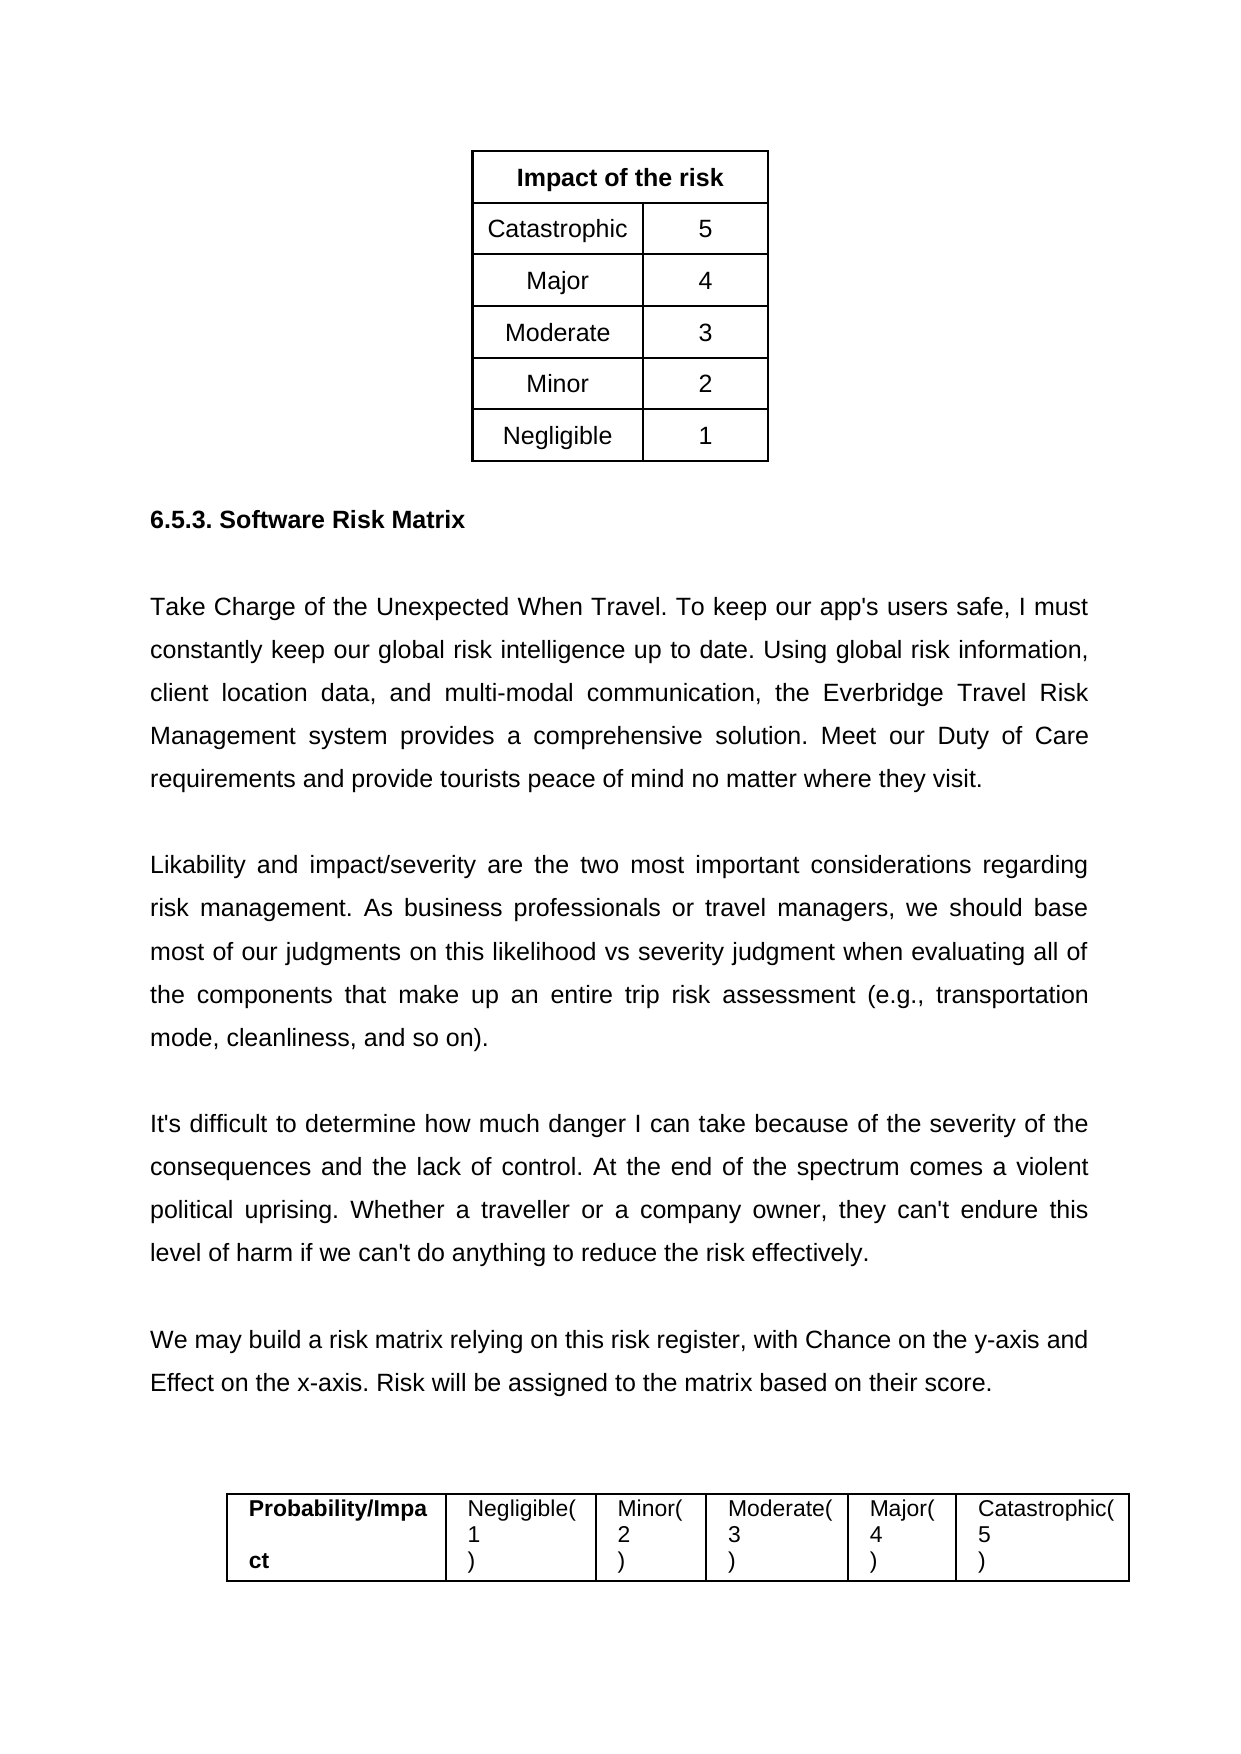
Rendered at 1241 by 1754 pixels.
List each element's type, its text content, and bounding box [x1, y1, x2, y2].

table_header Major(4 [849, 1495, 955, 1547]
text Take Charge of the Unexpected When Travel. To keep our app's users safe, I must constantly keep our global risk intelligence up to date. Using global risk information, client location data, and multi-modal communication, the Everbridge Travel Risk Management system provides a comprehensive solution. Meet our Duty of Care requirements and provide tourists peace of mind no matter where they visit. [150, 591, 1090, 793]
table_cell 1 [644, 410, 767, 460]
table_cell ) [447, 1547, 595, 1580]
table_cell ct [228, 1547, 445, 1580]
table_cell Major [474, 255, 642, 305]
table_header Probability/Impa [228, 1495, 445, 1547]
table_header Negligible(1 [447, 1495, 595, 1547]
table_cell ) [849, 1547, 955, 1580]
table_header Moderate(3 [707, 1495, 847, 1547]
table_cell 4 [644, 255, 767, 305]
table_header Minor(2 [597, 1495, 705, 1547]
table_header Catastrophic(5 [957, 1495, 1128, 1547]
table_cell ) [707, 1547, 847, 1580]
table_cell ) [597, 1547, 705, 1580]
table_cell 3 [644, 307, 767, 357]
table_header Impact of the risk [474, 152, 767, 202]
text It's difficult to determine how much danger I can take because of the severity of the consequences and the lack of control. At the end of the spectrum comes a violent political uprising. Whether a traveller or a company owner, they can't endure this level of harm if we can't do anything to reduce the risk effectively. [150, 1109, 1090, 1267]
table_cell Catastrophic [474, 204, 642, 253]
table_cell Negligible [474, 410, 642, 460]
text 6.5.3. Software Risk Matrix [150, 505, 1090, 534]
table_cell Minor [474, 359, 642, 408]
table_cell ) [957, 1547, 1128, 1580]
text We may build a risk matrix relying on this risk register, with Chance on the y-axis and Effect on the x-axis. Risk will be assigned to the matrix based on their score. [150, 1324, 1090, 1396]
table_cell 2 [644, 359, 767, 408]
table_cell Moderate [474, 307, 642, 357]
text Likability and impact/severity are the two most important considerations regarding risk management. As business professionals or travel managers, we should base most of our judgments on this likelihood vs severity judgment when evaluating all of the components that make up an entire trip risk assessment (e.g., transportation mode, cleanliness, and so on). [150, 850, 1090, 1051]
table_cell 5 [644, 204, 767, 253]
